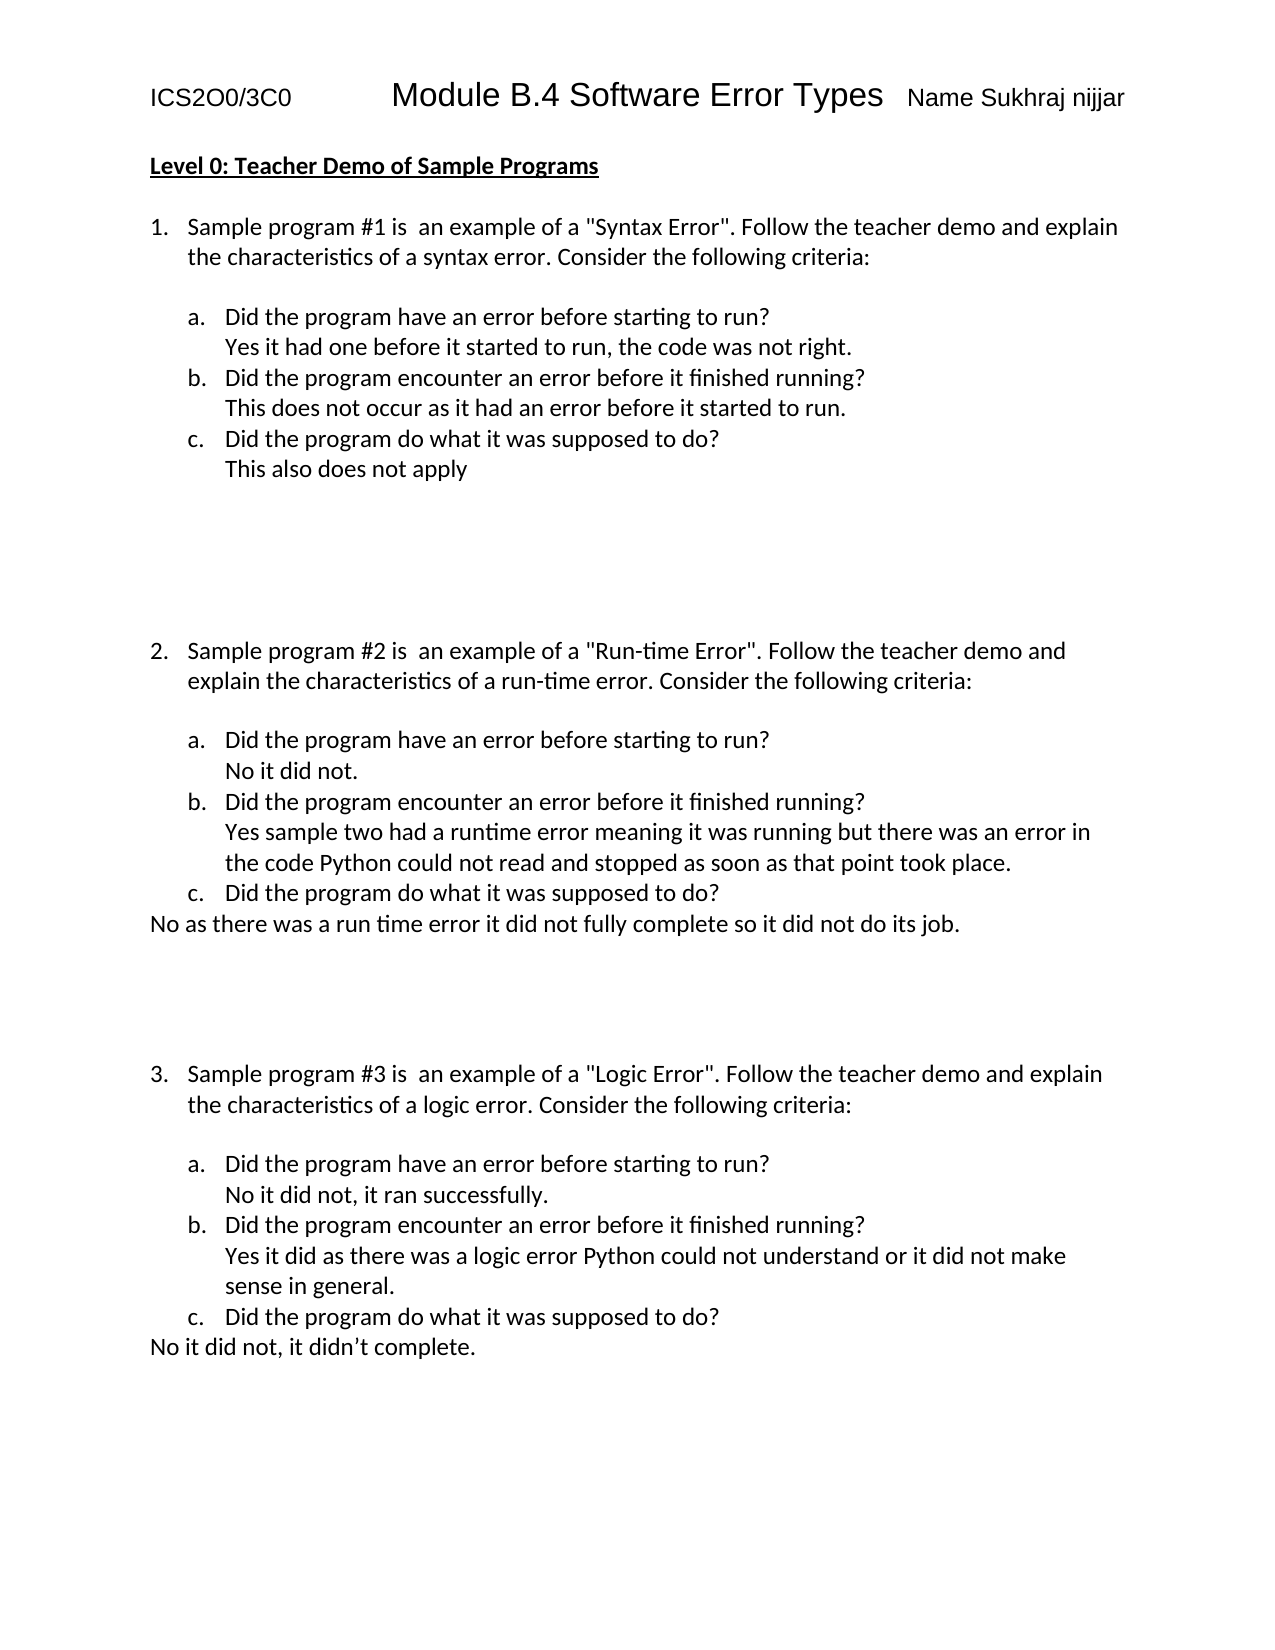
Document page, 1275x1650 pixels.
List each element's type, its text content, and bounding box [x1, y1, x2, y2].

list Did the program encounter an error before it finished running? This does not occur as it had an error before it started to run. [187, 362, 1125, 423]
list Did the program do what it was supposed to do? [187, 423, 1125, 453]
list Did the program encounter an error before it finished running? Yes it did as there was a logic error Python could not understand or it did not make sense in general. [187, 1209, 1125, 1301]
text Level 0: Teacher Demo of Sample Programs [150, 150, 1125, 181]
list Did the program have an error before starting to run? No it did not, it ran successfully. [187, 1148, 1125, 1209]
list Sample program #2 is an example of a "Run-time Error". Follow the teacher demo and explain the characteristics of a run-time error. Consider the following criteria: [150, 635, 1125, 724]
list Did the program have an error before starting to run? No it did not. [187, 724, 1125, 786]
list Did the program have an error before starting to run? Yes it had one before it started to run, the code was not right. [187, 301, 1125, 362]
list Did the program do what it was supposed to do? [187, 1301, 1125, 1331]
list Sample program #1 is an example of a "Syntax Error". Follow the teacher demo and explain the characteristics of a syntax error. Consider the following criteria: [150, 211, 1125, 301]
text This also does not apply [225, 453, 1125, 484]
list Did the program do what it was supposed to do? [187, 877, 1125, 908]
text No it did not, it didn’t complete. [150, 1331, 1125, 1362]
text No as there was a run time error it did not fully complete so it did not do its job. [150, 908, 1125, 1028]
list Sample program #3 is an example of a "Logic Error". Follow the teacher demo and explain the characteristics of a logic error. Consider the following criteria: [150, 1058, 1125, 1148]
list Did the program encounter an error before it finished running? Yes sample two had a runtime error meaning it was running but there was an error in the code Python could not read and stopped as soon as that point took place. [187, 786, 1125, 877]
